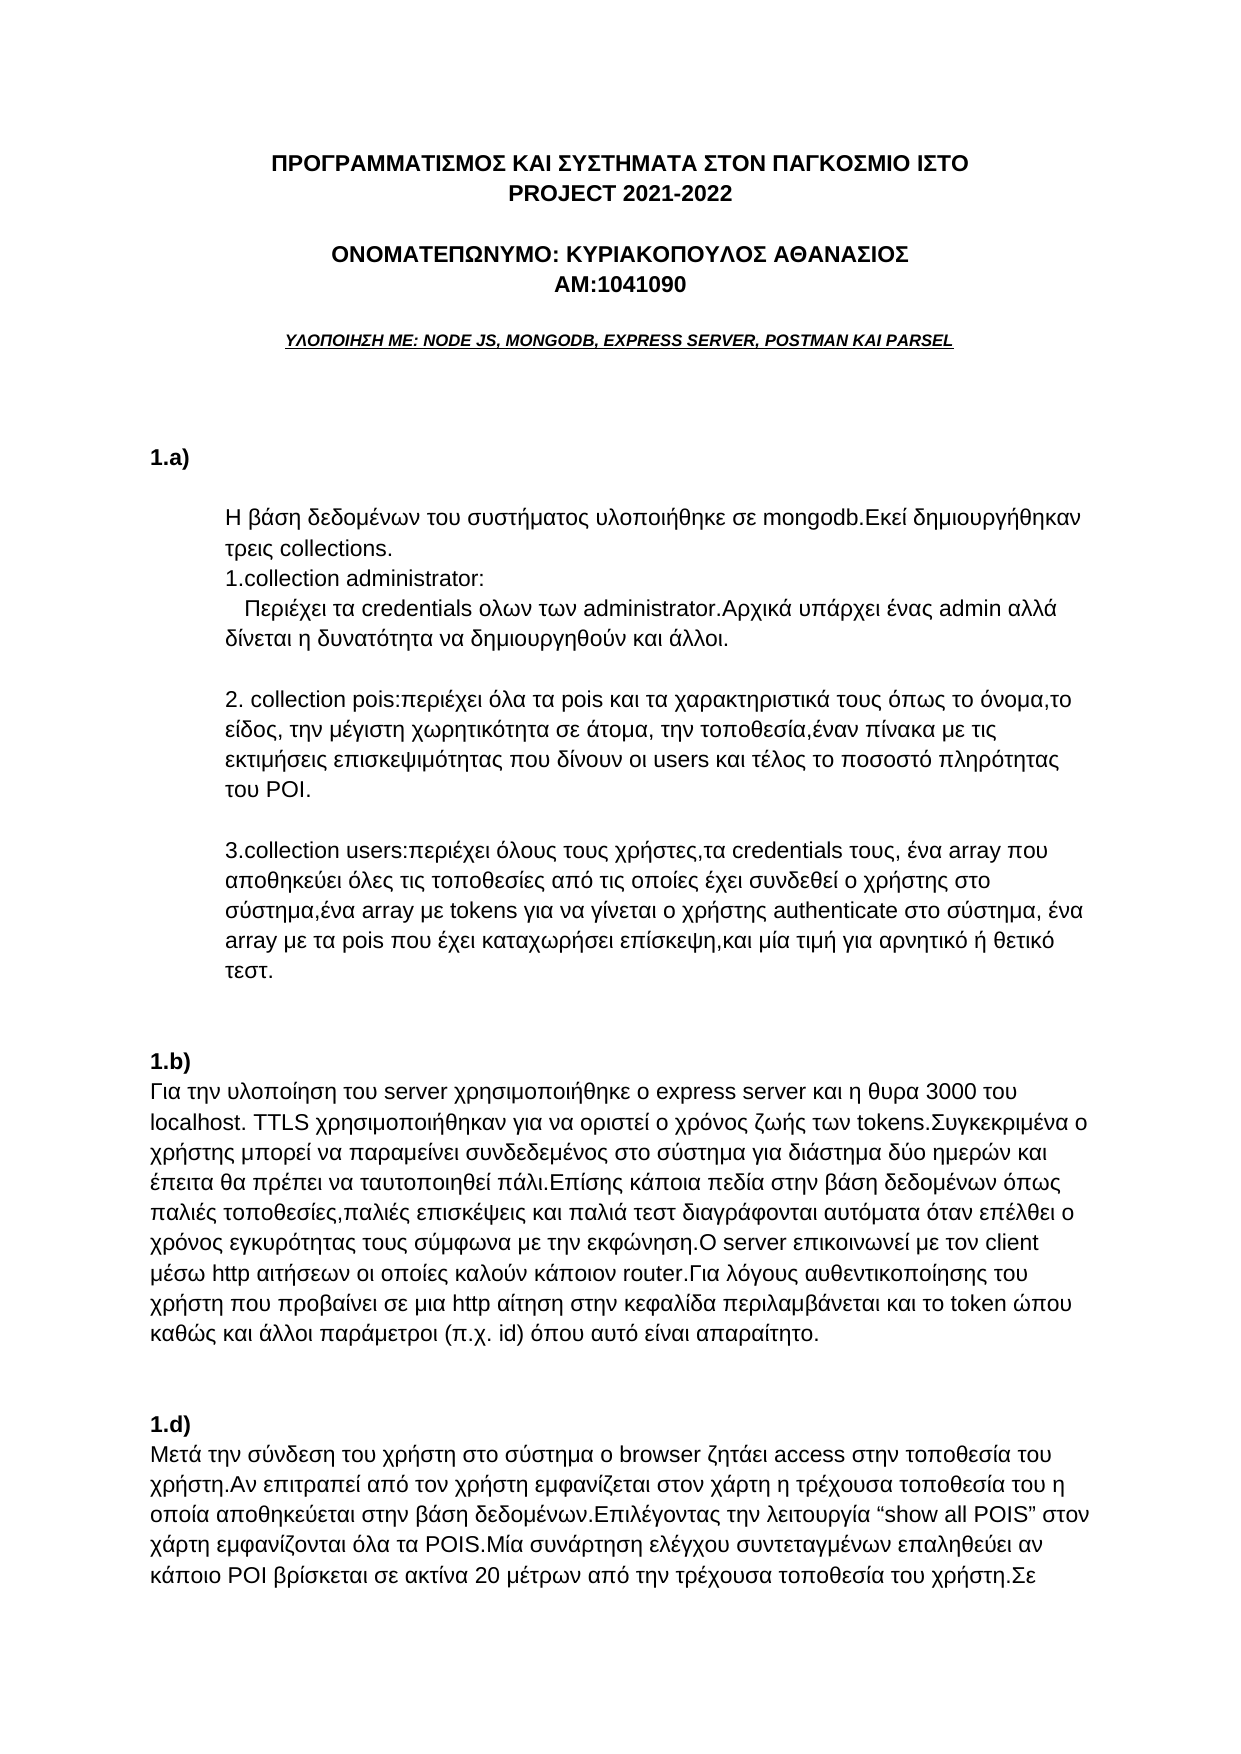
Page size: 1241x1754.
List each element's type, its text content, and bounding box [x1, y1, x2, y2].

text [150, 1441, 1090, 1588]
text Για την υλοποίηση του server χρησιμοποιήθηκε ο express server και η θυρα 3000 του localhost. ΤΤLS χρησιμοποιήθηκαν για να οριστεί ο χρόνος ζωής των tokens.Συγκεκριμένα ο χρήστης μπορεί να παραμείνει συνδεδεμένος στο σύστημα για διάστημα δύο ημερών και έπειτα θα πρέπει να ταυτοποιηθεί πάλι.Επίσης κάποια πεδία στην βάση δεδομένων όπως παλιές τοποθεσίες,παλιές επισκέψεις και παλιά τεστ διαγράφονται αυτόματα όταν επέλθει ο χρόνος εγκυρότητας τους σύμφωνα με την εκφώνηση.O server επικοινωνεί με τον client μέσω http αιτήσεων οι οποίες καλούν κάποιον router.Για λόγους αυθεντικοποίησης του χρήστη που προβαίνει σε μια http αίτηση στην κεφαλίδα περιλαμβάνεται και το token ώπου καθώς και άλλοι παράμετροι (π.χ. id) όπου αυτό είναι απαραίτητο. [150, 1078, 1090, 1346]
text Η βάση δεδομένων του συστήματος υλοποιήθηκε σε mongodb.Εκεί δημιουργήθηκαν τρεις collections. [225, 504, 1090, 561]
text Περιέχει τα credentials ολων των administrator.Αρχικά υπάρχει ένας admin αλλά δίνεται η δυνατότητα να δημιουργηθούν και άλλοι. [225, 595, 1090, 651]
text ΥΛΟΠΟΙΗΣΗ ΜΕ: NODE JS, MONGODB, EXPRESS SERVER, POSTMAN ΚΑΙ PARSEL [150, 331, 1090, 350]
text 2. collection pois:περιέχει όλα τα pois και τα χαρακτηριστικά τους όπως το όνομα,το είδος, την μέγιστη χωρητικότητα σε άτομα, την τοποθεσία,έναν πίνακα με τις εκτιμήσεις επισκεψιμότητας που δίνουν οι users και τέλος το ποσοστό πληρότητας του POI. [225, 686, 1090, 802]
text 1.a) [150, 444, 1090, 470]
text PROJECT 2021-2022 [150, 180, 1090, 207]
text 1.d) [150, 1411, 1090, 1437]
text AM:1041090 [150, 271, 1090, 297]
text 3.collection users:περιέχει όλους τους χρήστες,τα credentials τους, ένα array που αποθηκεύει όλες τις τοποθεσίες από τις οποίες έχει συνδεθεί ο χρήστης στο σύστημα,ένα array με tokens για να γίνεται ο χρήστης authenticate στο σύστημα, ένα array με τα pois που έχει καταχωρήσει επίσκεψη,και μία τιμή για αρνητικό ή θετικό τεστ. [225, 837, 1090, 984]
text ΟΝΟΜΑΤΕΠΩΝΥΜΟ: ΚΥΡΙΑΚΟΠΟΥΛΟΣ ΑΘΑΝΑΣΙΟΣ [150, 241, 1090, 267]
text 1.b) [150, 1048, 1090, 1074]
text 1.collection administrator: [225, 565, 1090, 591]
text ΠΡΟΓΡΑΜΜΑΤΙΣΜΟΣ ΚΑΙ ΣΥΣΤΗΜΑΤΑ ΣΤΟΝ ΠΑΓΚΟΣΜΙΟ ΙΣΤΟ [150, 150, 1090, 176]
